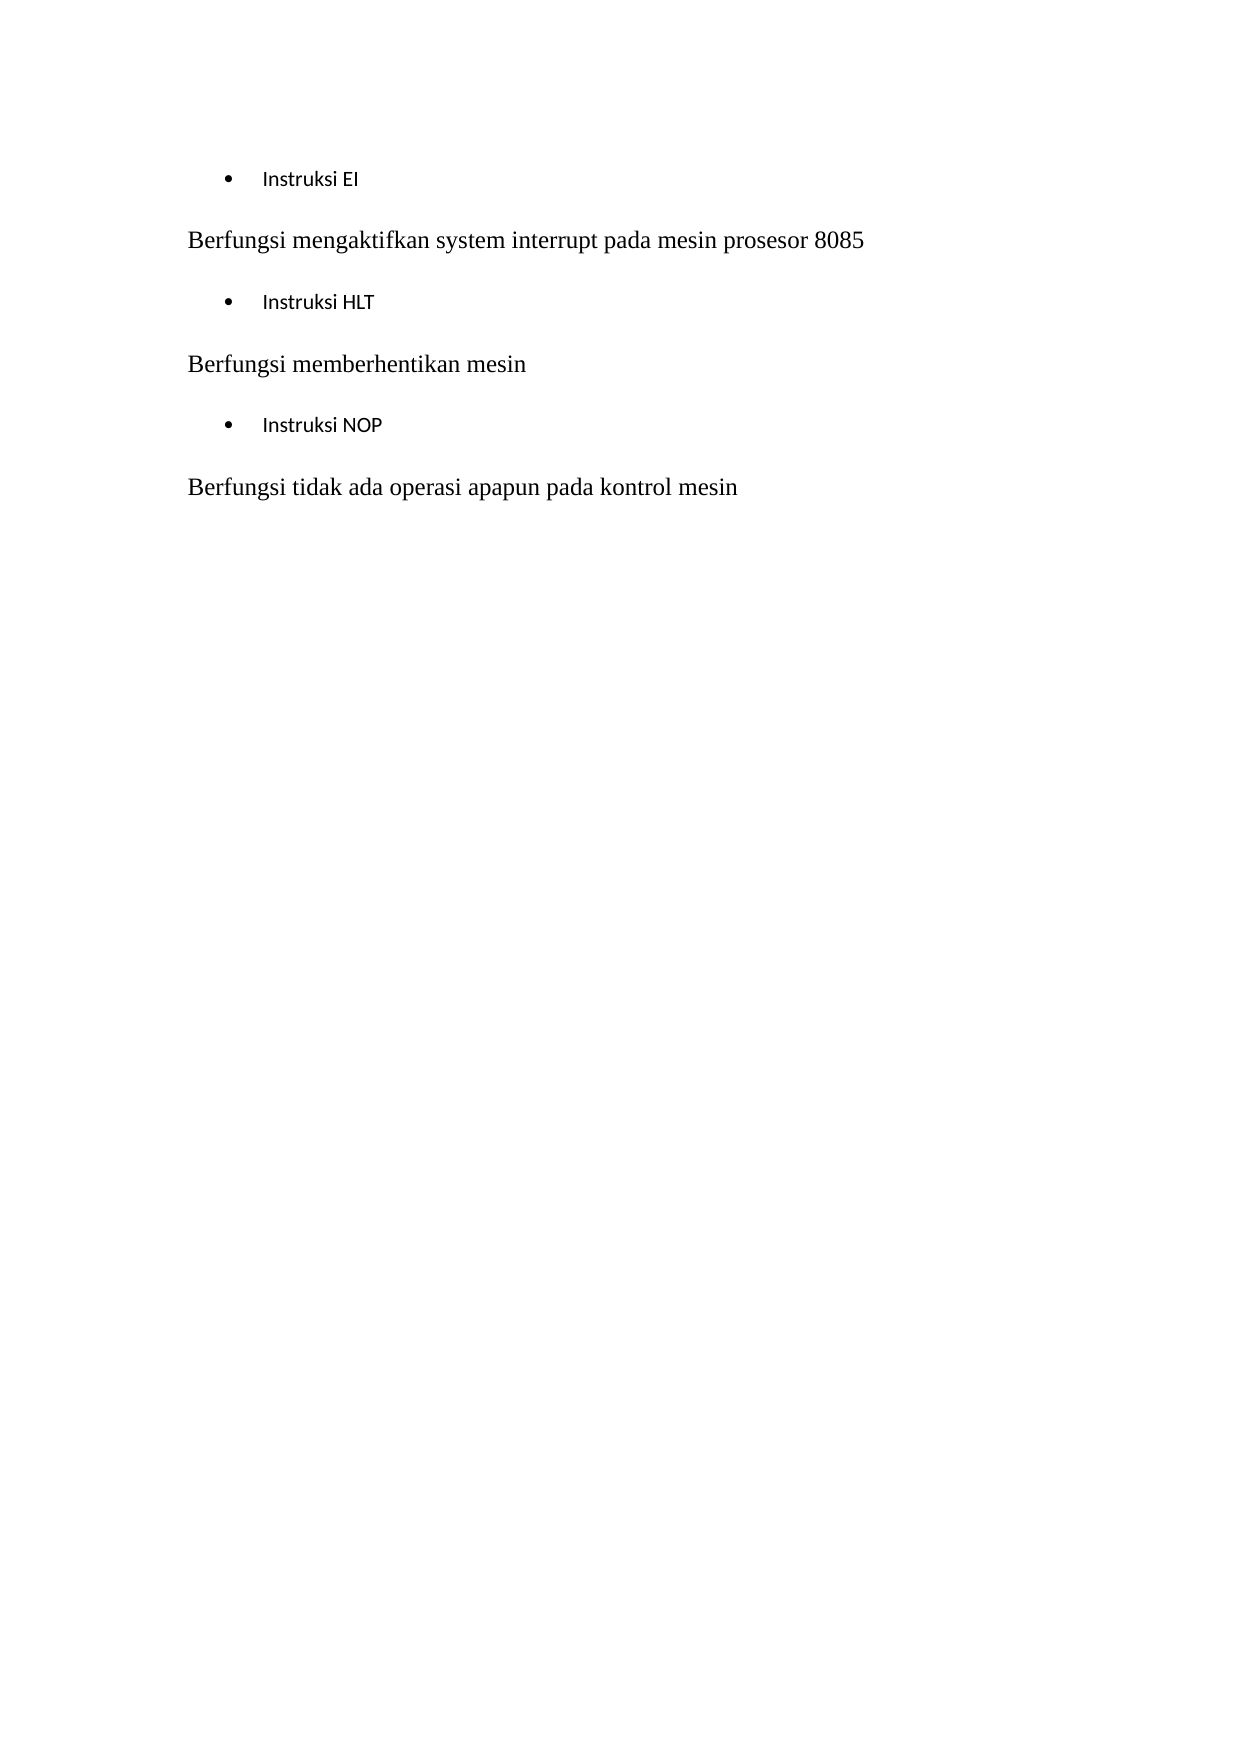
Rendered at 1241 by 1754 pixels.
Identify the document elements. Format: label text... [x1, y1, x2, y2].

list Instruksi NOP [225, 409, 1053, 441]
text Berfungsi mengaktifkan system interrupt pada mesin prosesor 8085 [187, 224, 1053, 256]
list Instruksi EI [225, 162, 1053, 194]
list Instruksi HLT [225, 285, 1053, 318]
text Berfungsi memberhentikan mesin [187, 347, 1053, 379]
text Berfungsi tidak ada operasi apapun pada kontrol mesin [187, 470, 1053, 503]
